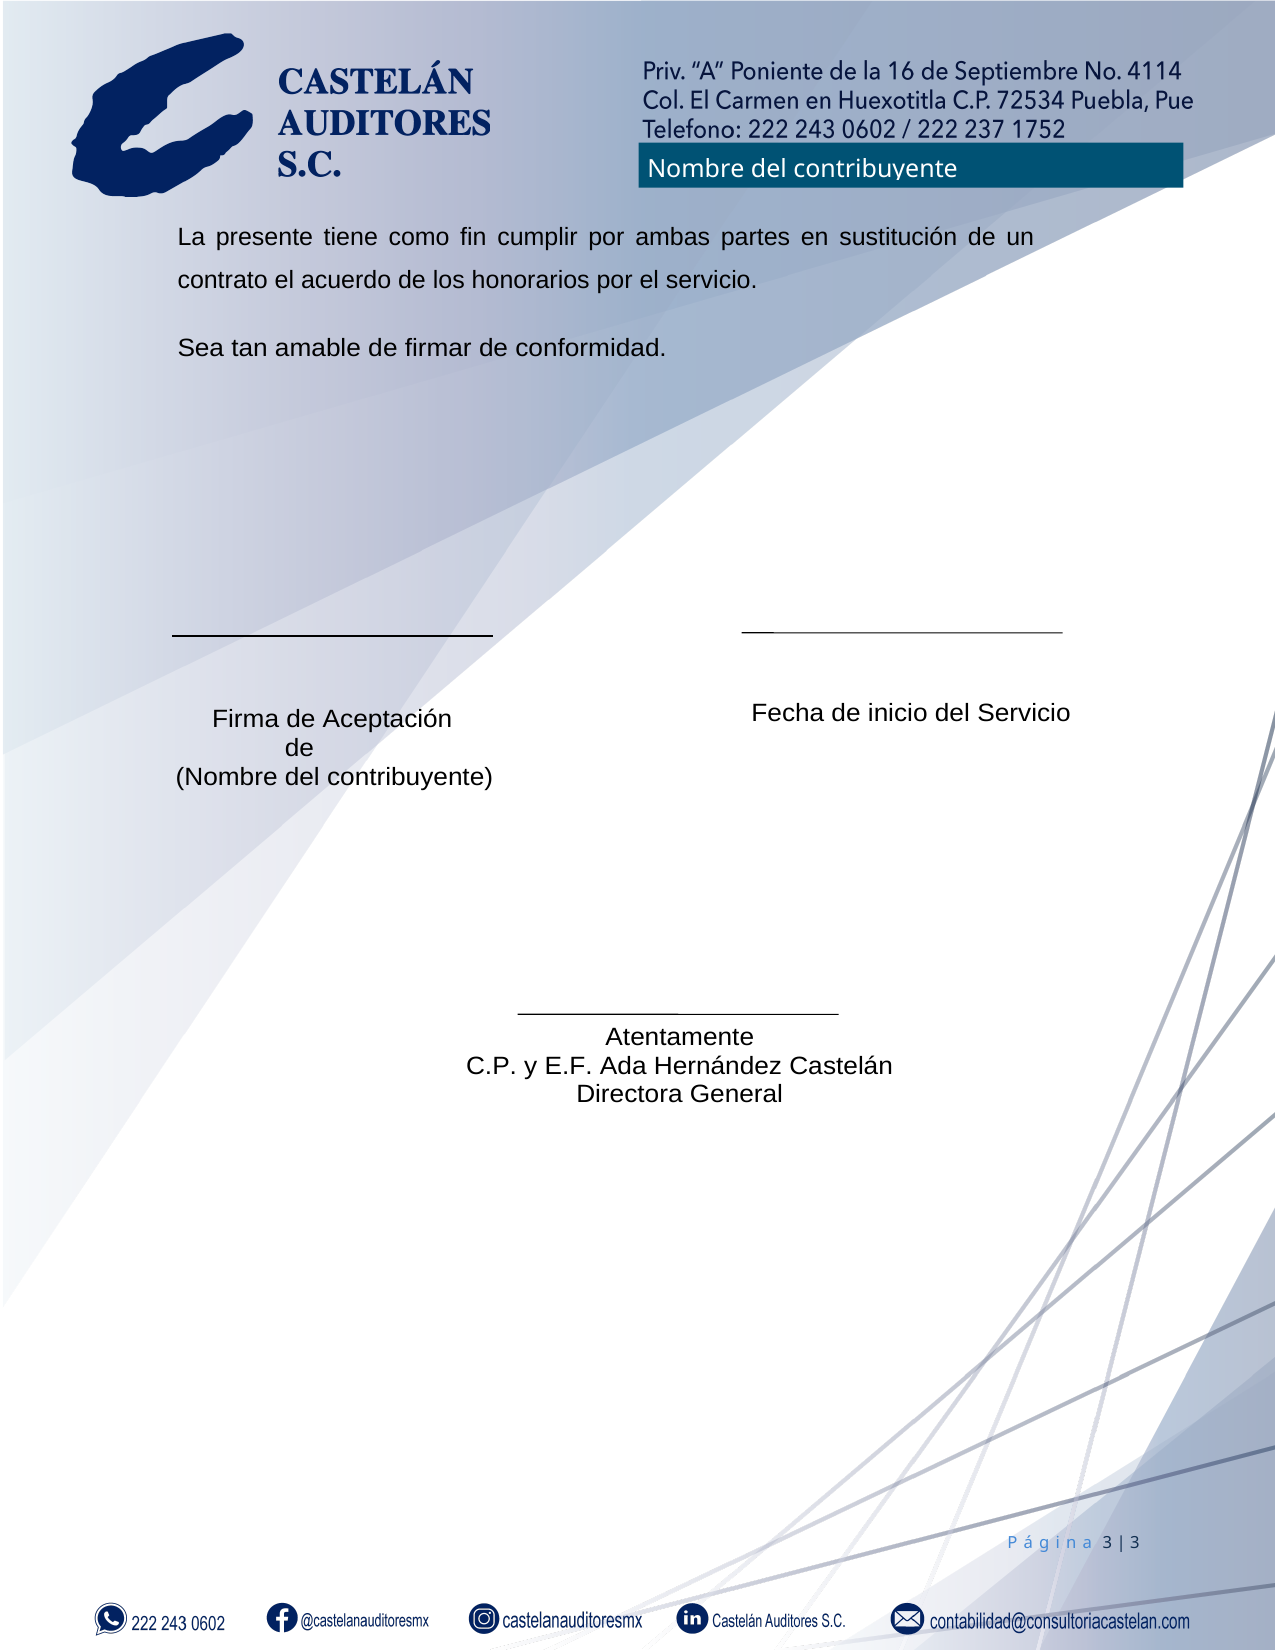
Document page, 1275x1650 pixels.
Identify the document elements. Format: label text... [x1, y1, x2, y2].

text Sea tan amable de firmar de conformidad. [177, 333, 1036, 362]
text La presente tiene como fin cumplir por ambas partes en sustitución de un contrato el acuerdo de los honorarios por el servicio. [177, 222, 1036, 293]
picture [2, 0, 1275, 1650]
